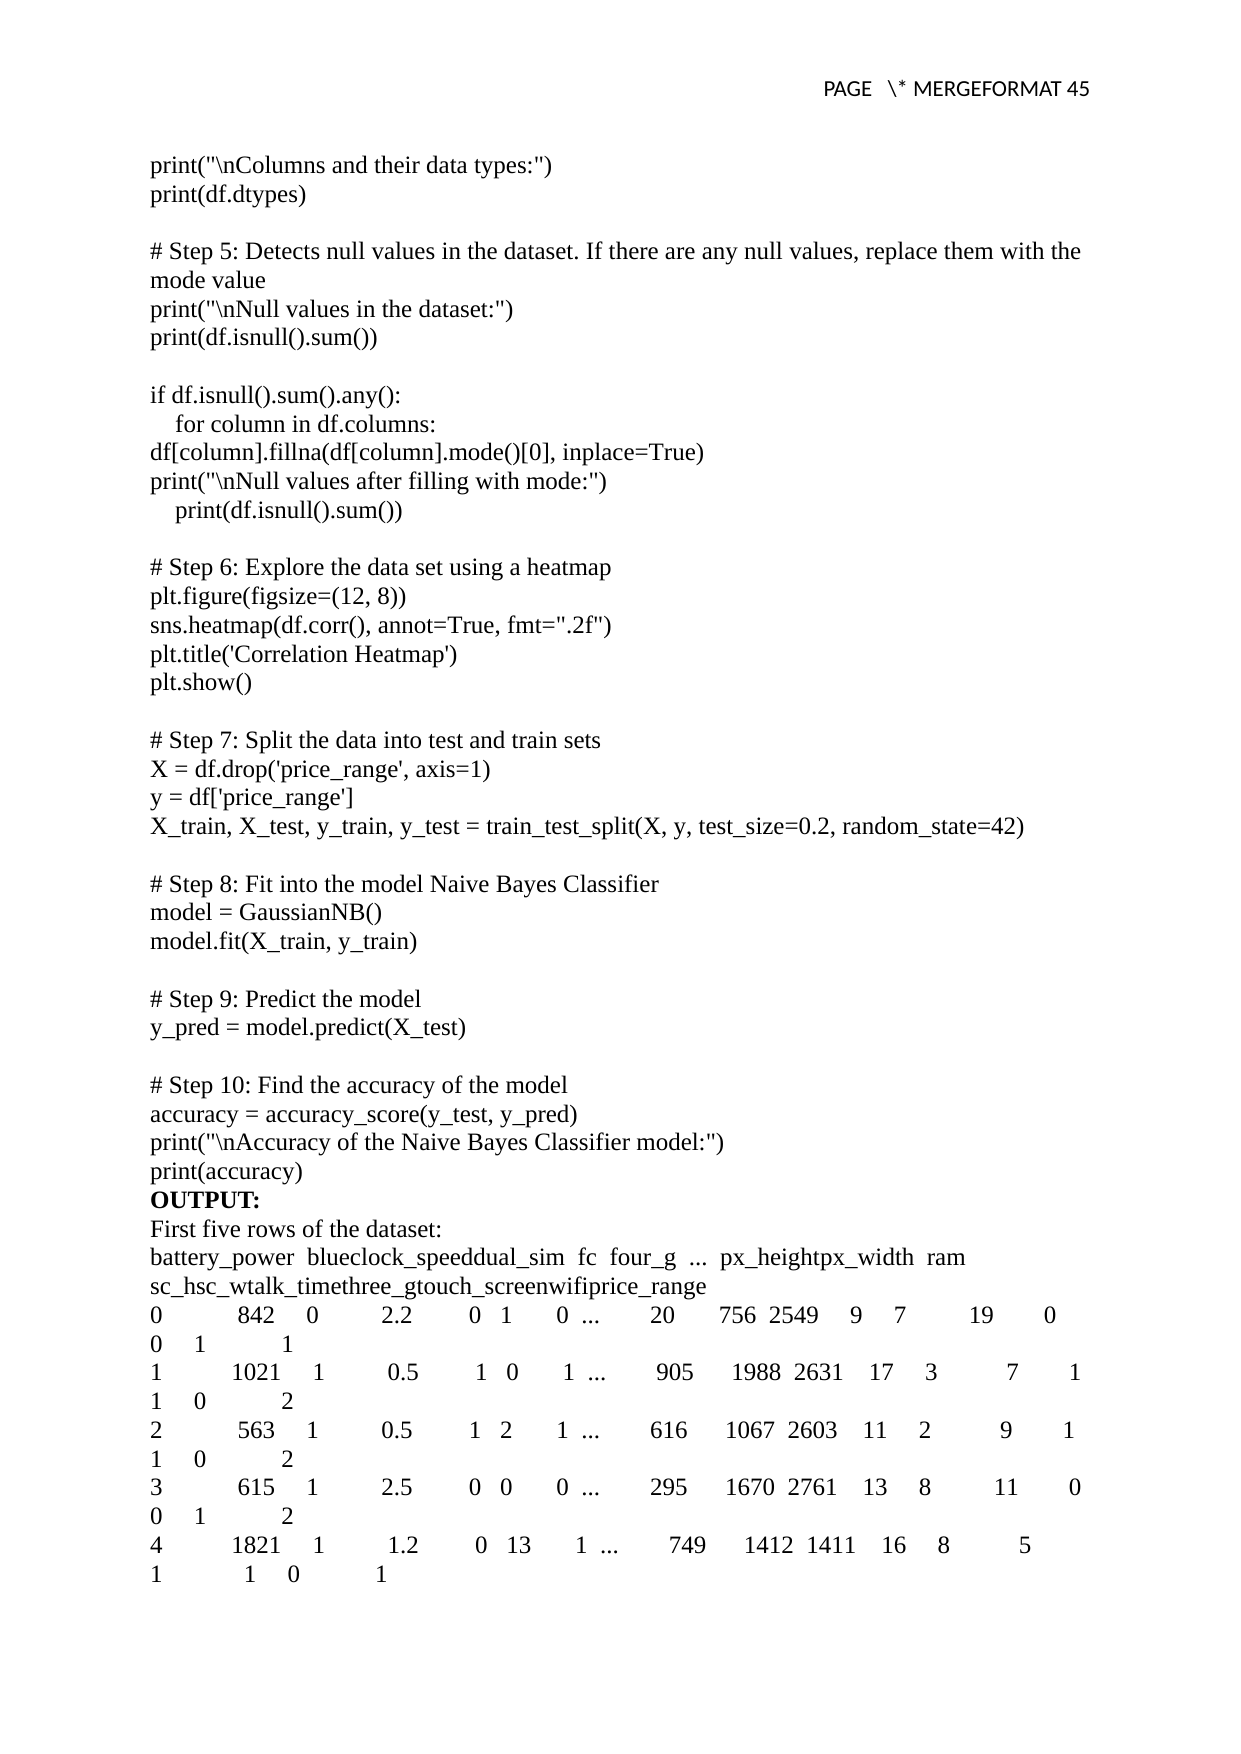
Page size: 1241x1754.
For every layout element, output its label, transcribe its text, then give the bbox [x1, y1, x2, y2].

text if df.isnull().sum().any(): [150, 380, 1090, 409]
text y = df['price_range'] [150, 782, 1090, 811]
text y_pred = model.predict(X_test) [150, 1012, 1090, 1041]
text 0 842 0 2.2 0 1 0 ... 20 756 2549 9 7 19 0 0 1 1 [150, 1300, 1090, 1357]
text plt.figure(figsize=(12, 8)) [150, 581, 1090, 610]
text 4 1821 1 1.2 0 13 1 ... 749 1412 1411 16 8 5 1 1 0 1 [150, 1530, 1090, 1587]
text df[column].fillna(df[column].mode()[0], inplace=True) [150, 437, 1090, 466]
text plt.title('Correlation Heatmap') [150, 639, 1090, 667]
text # Step 7: Split the data into test and train sets [150, 725, 1090, 754]
text battery_power blueclock_speeddual_sim fc four_g ... px_heightpx_width ram sc_hsc_wtalk_timethree_gtouch_screenwifiprice_range [150, 1242, 1090, 1300]
text X = df.drop('price_range', axis=1) [150, 754, 1090, 782]
text 1 1021 1 0.5 1 0 1 ... 905 1988 2631 17 3 7 1 1 0 2 [150, 1357, 1090, 1415]
text print("\nNull values in the dataset:") [150, 294, 1090, 322]
text # Step 8: Fit into the model Naive Bayes Classifier [150, 869, 1090, 897]
text # Step 9: Predict the model [150, 984, 1090, 1012]
text # Step 10: Find the accuracy of the model [150, 1070, 1090, 1099]
text # Step 5: Detects null values in the dataset. If there are any null values, replace them with the mode value [150, 236, 1090, 294]
text accuracy = accuracy_score(y_test, y_pred) [150, 1099, 1090, 1127]
text model.fit(X_train, y_train) [150, 926, 1090, 955]
text # Step 6: Explore the data set using a heatmap [150, 552, 1090, 581]
text print("\nNull values after filling with mode:") [150, 466, 1090, 495]
text for column in df.columns: [150, 409, 1090, 437]
text print(df.isnull().sum()) [150, 495, 1090, 524]
text sns.heatmap(df.corr(), annot=True, fmt=".2f") [150, 610, 1090, 639]
text print(df.isnull().sum()) [150, 322, 1090, 351]
text print(accuracy) [150, 1156, 1090, 1185]
text X_train, X_test, y_train, y_test = train_test_split(X, y, test_size=0.2, random_state=42) [150, 811, 1090, 840]
text OUTPUT: [150, 1185, 1090, 1214]
text plt.show() [150, 667, 1090, 696]
text print("\nAccuracy of the Naive Bayes Classifier model:") [150, 1127, 1090, 1156]
text print("\nColumns and their data types:") [150, 150, 1090, 179]
text 3 615 1 2.5 0 0 0 ... 295 1670 2761 13 8 11 0 0 1 2 [150, 1472, 1090, 1530]
text print(df.dtypes) [150, 179, 1090, 207]
text model = GaussianNB() [150, 897, 1090, 926]
text First five rows of the dataset: [150, 1214, 1090, 1242]
text 2 563 1 0.5 1 2 1 ... 616 1067 2603 11 2 9 1 1 0 2 [150, 1415, 1090, 1472]
